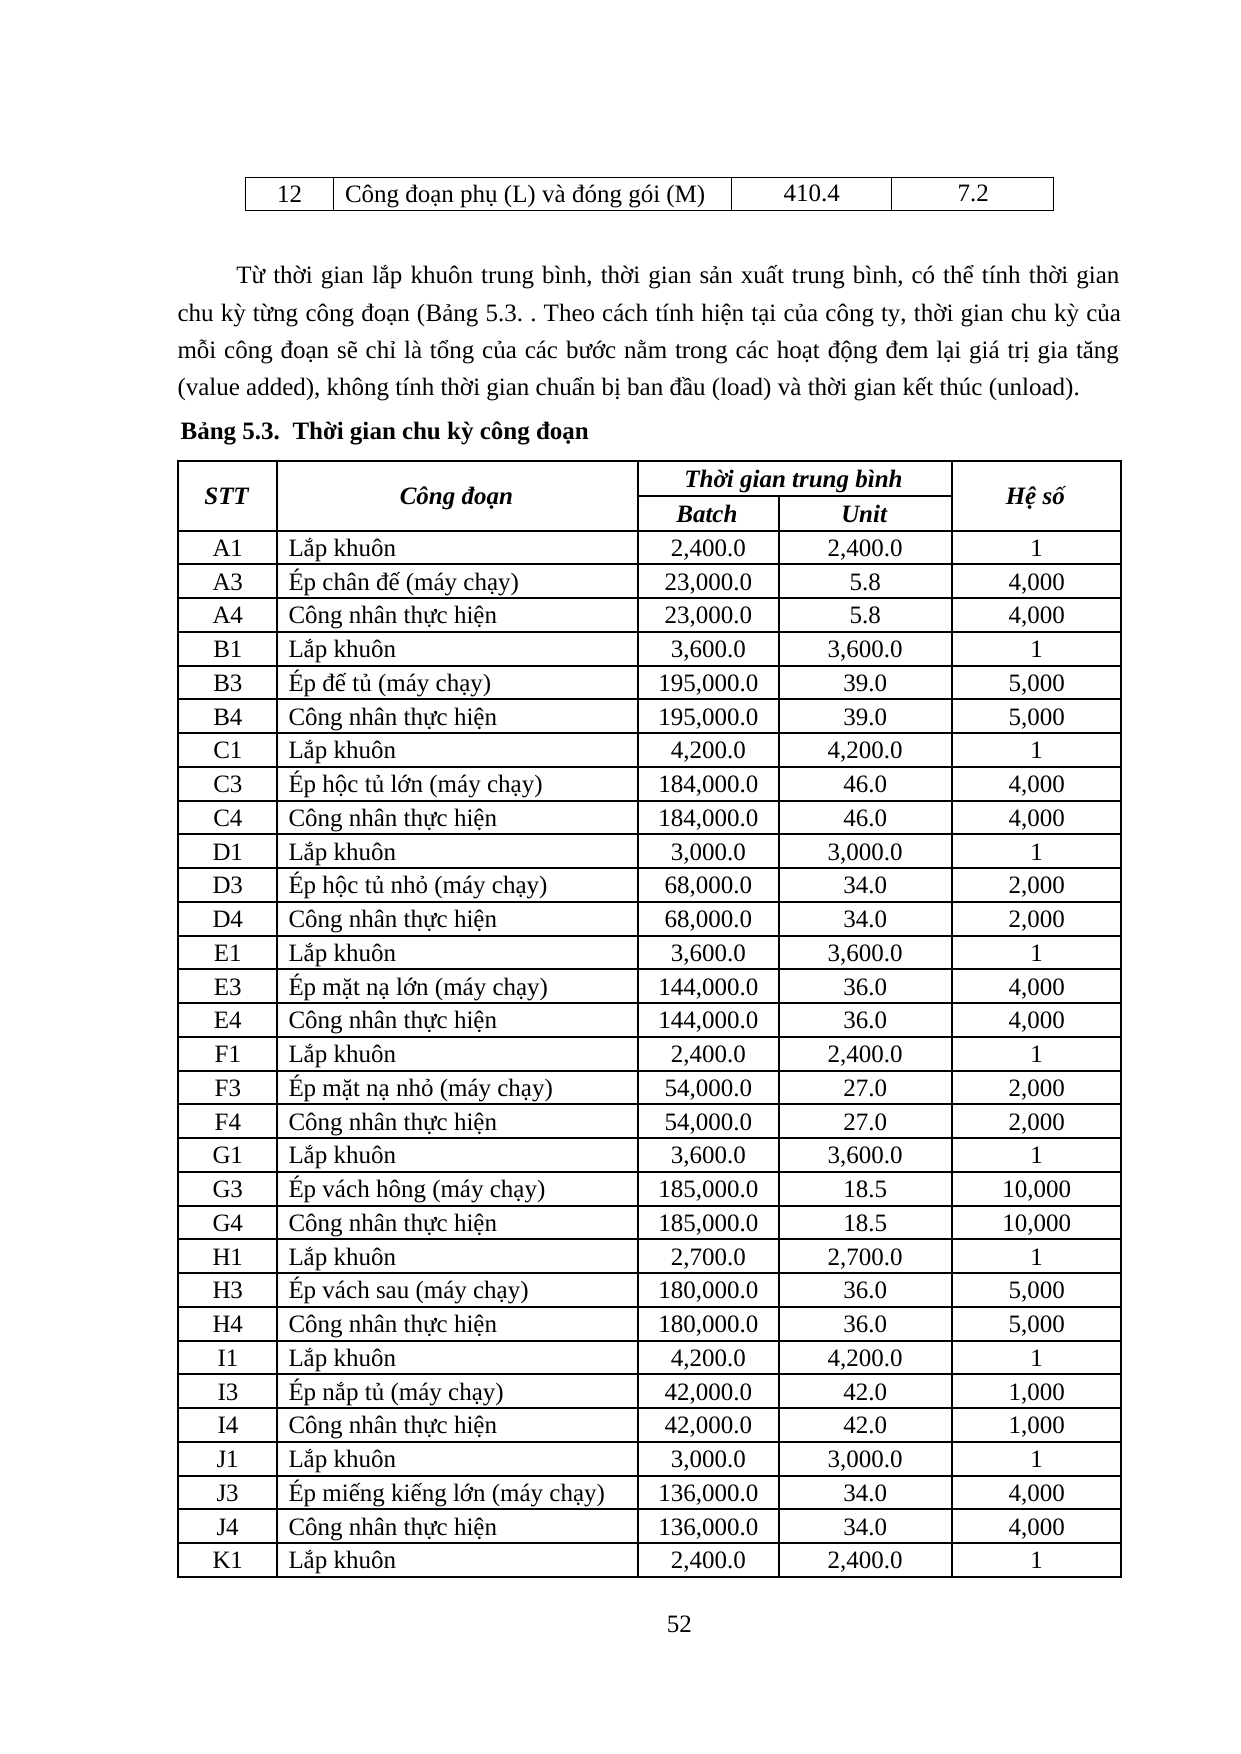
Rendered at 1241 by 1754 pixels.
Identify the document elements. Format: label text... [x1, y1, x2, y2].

table_cell H1 [179, 1240, 276, 1272]
table_cell 27.0 [780, 1072, 951, 1103]
table_cell 2,700.0 [639, 1240, 778, 1272]
table_cell 54,000.0 [639, 1072, 778, 1103]
table_cell C3 [179, 768, 276, 799]
table_cell 2,400.0 [639, 1544, 778, 1576]
table_cell 3,600.0 [780, 937, 951, 968]
table_cell 23,000.0 [639, 599, 778, 631]
table_cell 10,000 [953, 1207, 1120, 1238]
table_cell 34.0 [780, 903, 951, 934]
table_cell 5.8 [780, 565, 951, 597]
table_cell 4,000 [953, 565, 1120, 597]
table_cell 3,600.0 [780, 633, 951, 664]
table_cell 3,600.0 [639, 1139, 778, 1171]
table_cell Công nhân thực hiện [278, 1510, 637, 1542]
table_cell 4,200.0 [639, 1342, 778, 1373]
table_cell 42,000.0 [639, 1409, 778, 1441]
table_cell 2,400.0 [780, 1038, 951, 1069]
table_cell E3 [179, 970, 276, 1002]
table_cell 4,000 [953, 1510, 1120, 1542]
table_cell 3,600.0 [780, 1139, 951, 1171]
table_cell B1 [179, 633, 276, 664]
table_cell 42.0 [780, 1409, 951, 1441]
table_cell A4 [179, 599, 276, 631]
table_cell 195,000.0 [639, 700, 778, 732]
table_cell Lắp khuôn [278, 1139, 637, 1171]
table_cell F1 [179, 1038, 276, 1069]
table_cell 39.0 [780, 667, 951, 698]
table_cell 1 [953, 1038, 1120, 1069]
table_cell Công nhân thực hiện [278, 599, 637, 631]
table_cell 46.0 [780, 768, 951, 799]
table_cell 1 [953, 1139, 1120, 1171]
table_cell Lắp khuôn [278, 532, 637, 563]
table_cell Công nhân thực hiện [278, 802, 637, 833]
table_cell 184,000.0 [639, 802, 778, 833]
table_cell 4,200.0 [780, 1342, 951, 1373]
table_cell 1 [953, 1240, 1120, 1272]
table_cell 5,000 [953, 1308, 1120, 1339]
table_cell Ép hộc tủ nhỏ (máy chạy) [278, 869, 637, 901]
table_cell Unit [780, 497, 951, 529]
table_cell 180,000.0 [639, 1308, 778, 1339]
table_cell 34.0 [780, 1477, 951, 1508]
table_cell Lắp khuôn [278, 734, 637, 766]
table_cell 4,000 [953, 802, 1120, 833]
table_cell 2,000 [953, 1072, 1120, 1103]
table_cell F3 [179, 1072, 276, 1103]
table_cell Công nhân thực hiện [278, 1409, 637, 1441]
table_cell Công đoạn phụ (L) và đóng gói (M) [334, 178, 731, 210]
table_cell Lắp khuôn [278, 1342, 637, 1373]
table_cell 136,000.0 [639, 1510, 778, 1542]
table_cell Lắp khuôn [278, 1443, 637, 1474]
table_cell 36.0 [780, 1004, 951, 1036]
table_cell 4,000 [953, 970, 1120, 1002]
table_cell 144,000.0 [639, 1004, 778, 1036]
table_cell 410.4 [732, 178, 891, 210]
table_cell Ép vách hông (máy chạy) [278, 1173, 637, 1204]
table_cell 5,000 [953, 1274, 1120, 1306]
table_cell 184,000.0 [639, 768, 778, 799]
table_cell 3,000.0 [639, 1443, 778, 1474]
table_cell Công nhân thực hiện [278, 1308, 637, 1339]
table_cell D1 [179, 835, 276, 867]
table_cell 1 [953, 1443, 1120, 1474]
table_cell Lắp khuôn [278, 937, 637, 968]
table_cell 4,000 [953, 1477, 1120, 1508]
table_cell 39.0 [780, 700, 951, 732]
table_cell Lắp khuôn [278, 1240, 637, 1272]
table_cell 12 [246, 178, 333, 210]
table_cell 36.0 [780, 1308, 951, 1339]
table_cell 42,000.0 [639, 1375, 778, 1407]
table_header Thời gian trung bình [639, 462, 951, 494]
table_cell 180,000.0 [639, 1274, 778, 1306]
table_cell Ép vách sau (máy chạy) [278, 1274, 637, 1306]
table_cell B3 [179, 667, 276, 698]
table_cell J4 [179, 1510, 276, 1542]
table_cell I3 [179, 1375, 276, 1407]
table_cell Công nhân thực hiện [278, 700, 637, 732]
table_cell Batch [639, 497, 778, 529]
table_cell Công nhân thực hiện [278, 1004, 637, 1036]
table_cell C1 [179, 734, 276, 766]
table_cell H4 [179, 1308, 276, 1339]
table_cell Ép mặt nạ lớn (máy chạy) [278, 970, 637, 1002]
table_cell 1 [953, 937, 1120, 968]
table_cell 4,000 [953, 1004, 1120, 1036]
table_cell 195,000.0 [639, 667, 778, 698]
table_cell 4,200.0 [780, 734, 951, 766]
table_cell G1 [179, 1139, 276, 1171]
table_cell 1 [953, 633, 1120, 664]
table_cell J1 [179, 1443, 276, 1474]
table_cell 34.0 [780, 869, 951, 901]
table_cell 18.5 [780, 1173, 951, 1204]
table_cell 2,000 [953, 869, 1120, 901]
table_cell 1 [953, 835, 1120, 867]
table_cell 185,000.0 [639, 1173, 778, 1204]
table_cell 5.8 [780, 599, 951, 631]
table_cell J3 [179, 1477, 276, 1508]
table_cell Ép mặt nạ nhỏ (máy chạy) [278, 1072, 637, 1103]
table_cell Lắp khuôn [278, 1038, 637, 1069]
table_cell 34.0 [780, 1510, 951, 1542]
table_cell 1 [953, 1342, 1120, 1373]
table_cell Công nhân thực hiện [278, 903, 637, 934]
table_cell Ép hộc tủ lớn (máy chạy) [278, 768, 637, 799]
table_cell 2,700.0 [780, 1240, 951, 1272]
table_cell 4,000 [953, 599, 1120, 631]
table_cell Công nhân thực hiện [278, 1105, 637, 1137]
table_cell 5,000 [953, 700, 1120, 732]
table_cell 1,000 [953, 1409, 1120, 1441]
text Từ thời gian lắp khuôn trung bình, thời gian sản xuất trung bình, có thể tính thời gian chu kỳ từng công đoạn (Bảng 5.3. . Theo cách tính hiện tại của công ty, thời gian chu kỳ của mỗi công đoạn sẽ chỉ là tổng của các bước nằm trong các hoạt động đem lại giá trị gia tăng (value added), không tính thời gian chuẩn bị ban đầu (load) và thời gian kết thúc (unload). [177, 261, 1122, 401]
table_cell 185,000.0 [639, 1207, 778, 1238]
table_cell 1 [953, 532, 1120, 563]
table_cell 1 [953, 734, 1120, 766]
table_cell I4 [179, 1409, 276, 1441]
table_cell G3 [179, 1173, 276, 1204]
table_cell B4 [179, 700, 276, 732]
table_cell H3 [179, 1274, 276, 1306]
table_cell 3,000.0 [780, 835, 951, 867]
table_cell 144,000.0 [639, 970, 778, 1002]
table_header Công đoạn [278, 462, 637, 529]
table_cell C4 [179, 802, 276, 833]
table_cell A3 [179, 565, 276, 597]
table_cell E4 [179, 1004, 276, 1036]
table_cell 46.0 [780, 802, 951, 833]
table_cell 3,600.0 [639, 937, 778, 968]
table_header STT [179, 462, 276, 529]
table_cell 36.0 [780, 1274, 951, 1306]
table_cell 7.2 [892, 178, 1053, 210]
table_cell A1 [179, 532, 276, 563]
table_cell 3,600.0 [639, 633, 778, 664]
table_cell 136,000.0 [639, 1477, 778, 1508]
table_cell 10,000 [953, 1173, 1120, 1204]
table_cell 2,400.0 [639, 532, 778, 563]
text Thời gian chu kỳ công đoạn [177, 416, 1122, 445]
table_cell Lắp khuôn [278, 835, 637, 867]
table_cell Lắp khuôn [278, 633, 637, 664]
table_cell K1 [179, 1544, 276, 1576]
table_cell 2,400.0 [780, 1544, 951, 1576]
table_cell Ép đế tủ (máy chạy) [278, 667, 637, 698]
table_cell 4,200.0 [639, 734, 778, 766]
table_header Hệ số [953, 462, 1120, 529]
table_cell F4 [179, 1105, 276, 1137]
table_cell Ép chân đế (máy chạy) [278, 565, 637, 597]
table_cell 4,000 [953, 768, 1120, 799]
table_cell 1 [953, 1544, 1120, 1576]
table_cell 2,400.0 [639, 1038, 778, 1069]
table_cell Lắp khuôn [278, 1544, 637, 1576]
table_cell 27.0 [780, 1105, 951, 1137]
table_cell E1 [179, 937, 276, 968]
table_cell 5,000 [953, 667, 1120, 698]
table_cell 3,000.0 [639, 835, 778, 867]
table_cell 68,000.0 [639, 869, 778, 901]
table_cell 23,000.0 [639, 565, 778, 597]
table_cell Ép nắp tủ (máy chạy) [278, 1375, 637, 1407]
table_cell I1 [179, 1342, 276, 1373]
table_cell G4 [179, 1207, 276, 1238]
table_cell 3,000.0 [780, 1443, 951, 1474]
table_cell 36.0 [780, 970, 951, 1002]
table_cell 2,400.0 [780, 532, 951, 563]
table_cell 2,000 [953, 903, 1120, 934]
table_cell 68,000.0 [639, 903, 778, 934]
table_cell 54,000.0 [639, 1105, 778, 1137]
table_cell Công nhân thực hiện [278, 1207, 637, 1238]
table_cell D3 [179, 869, 276, 901]
table_cell 2,000 [953, 1105, 1120, 1137]
table_cell 1,000 [953, 1375, 1120, 1407]
table_cell Ép miếng kiếng lớn (máy chạy) [278, 1477, 637, 1508]
table_cell D4 [179, 903, 276, 934]
table_cell 42.0 [780, 1375, 951, 1407]
table_cell 18.5 [780, 1207, 951, 1238]
